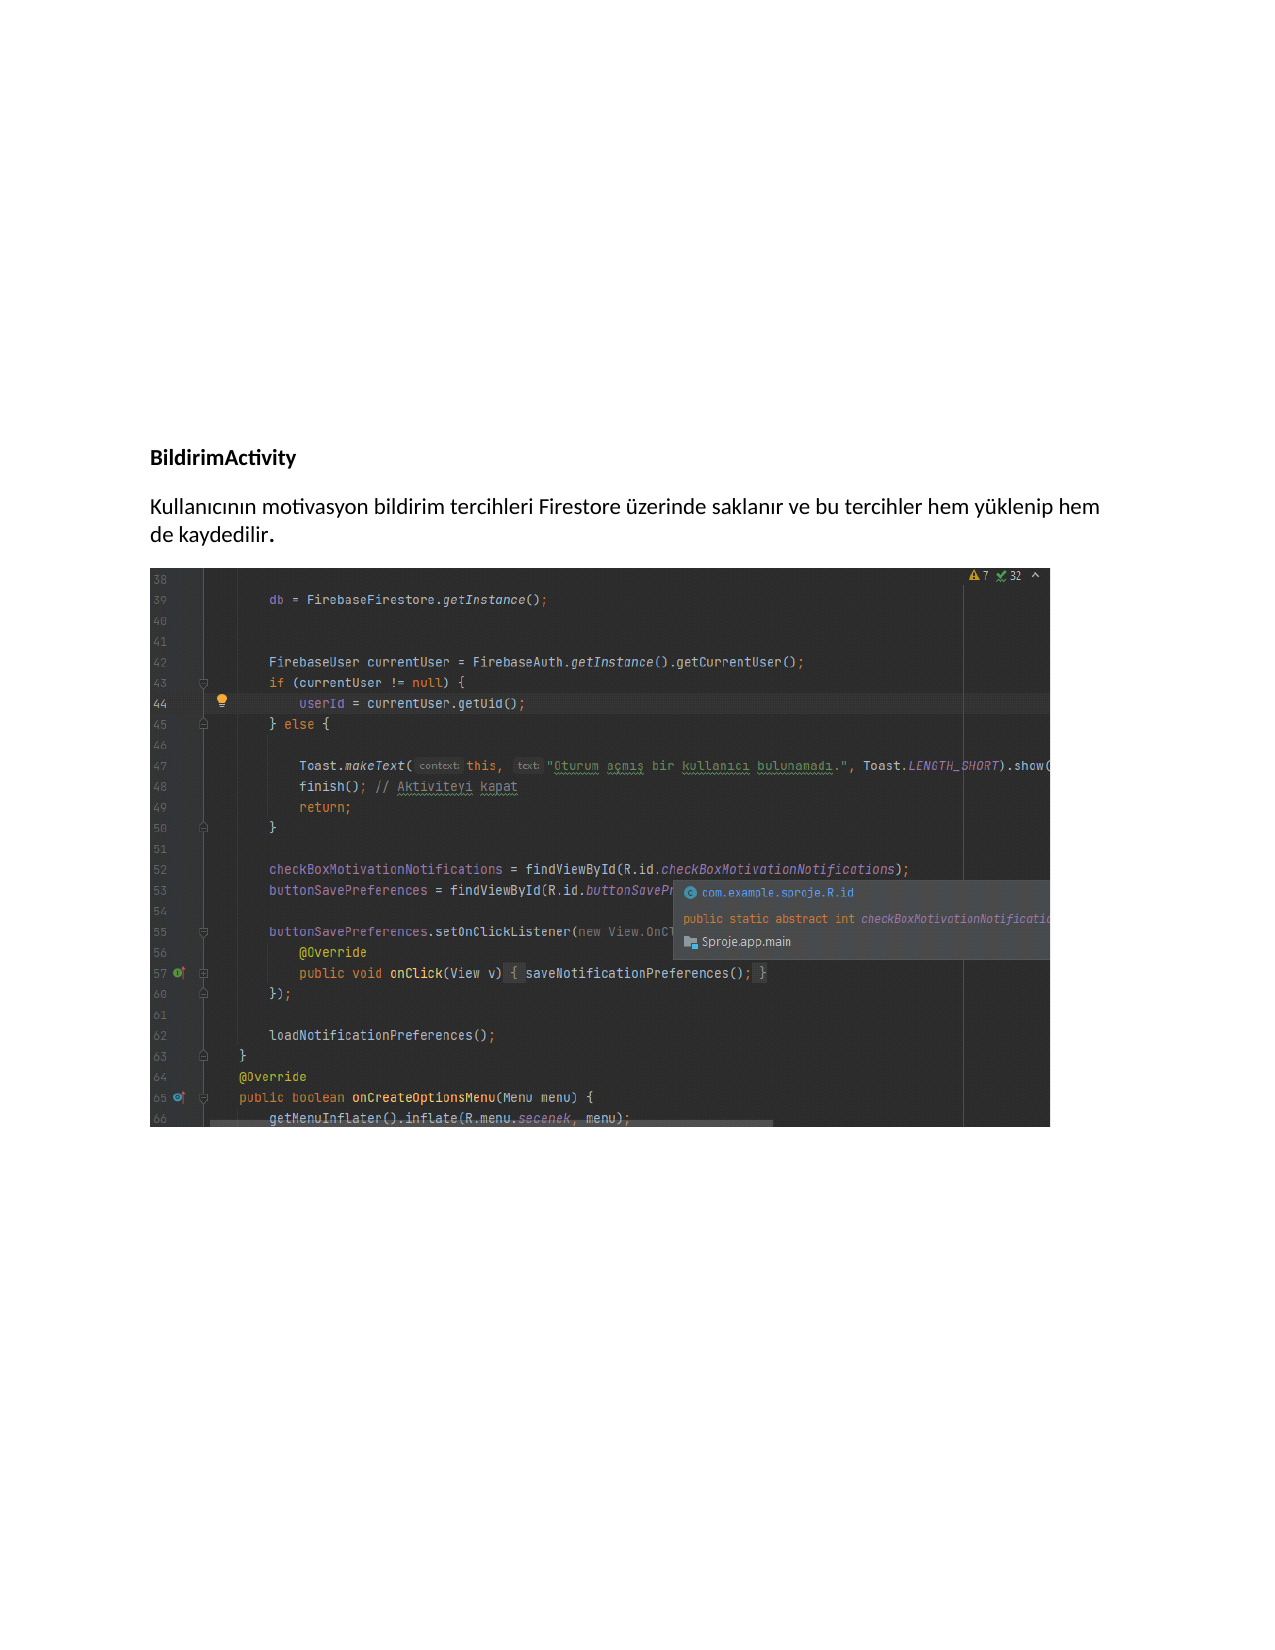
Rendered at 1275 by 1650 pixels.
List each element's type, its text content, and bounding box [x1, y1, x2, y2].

text Kullanıcının motivasyon bildirim tercihleri Firestore üzerinde saklanır ve bu tercihler hem yüklenip hem de kaydedilir. [150, 492, 1125, 548]
text BildirimActivity [150, 443, 1125, 471]
